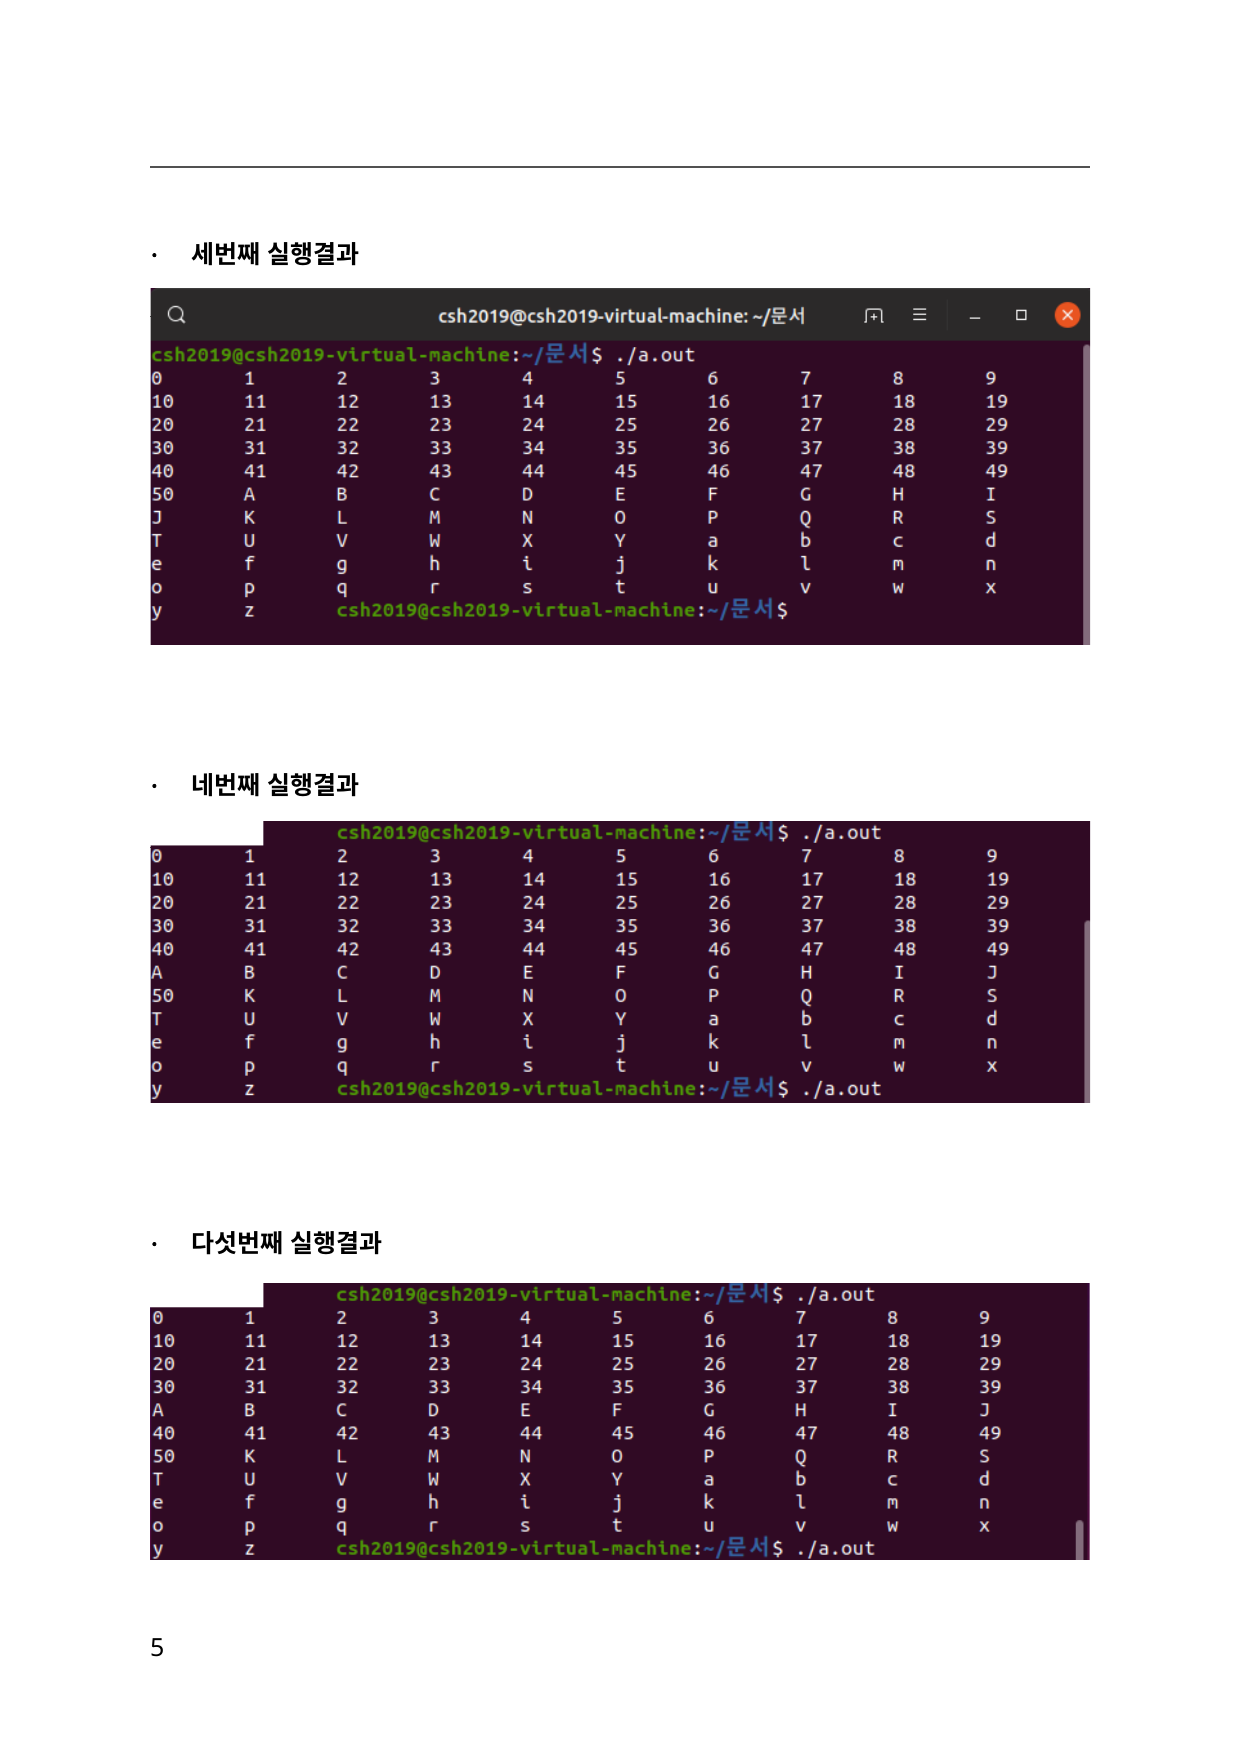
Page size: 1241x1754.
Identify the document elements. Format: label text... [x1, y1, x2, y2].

list 네번째 실행결과 [150, 766, 1090, 802]
picture [150, 821, 1091, 1103]
picture [150, 288, 1091, 645]
picture [150, 1283, 1090, 1560]
list 세번째 실행결과 [150, 235, 1090, 271]
list 다섯번째 실행결과 [150, 1224, 1090, 1260]
